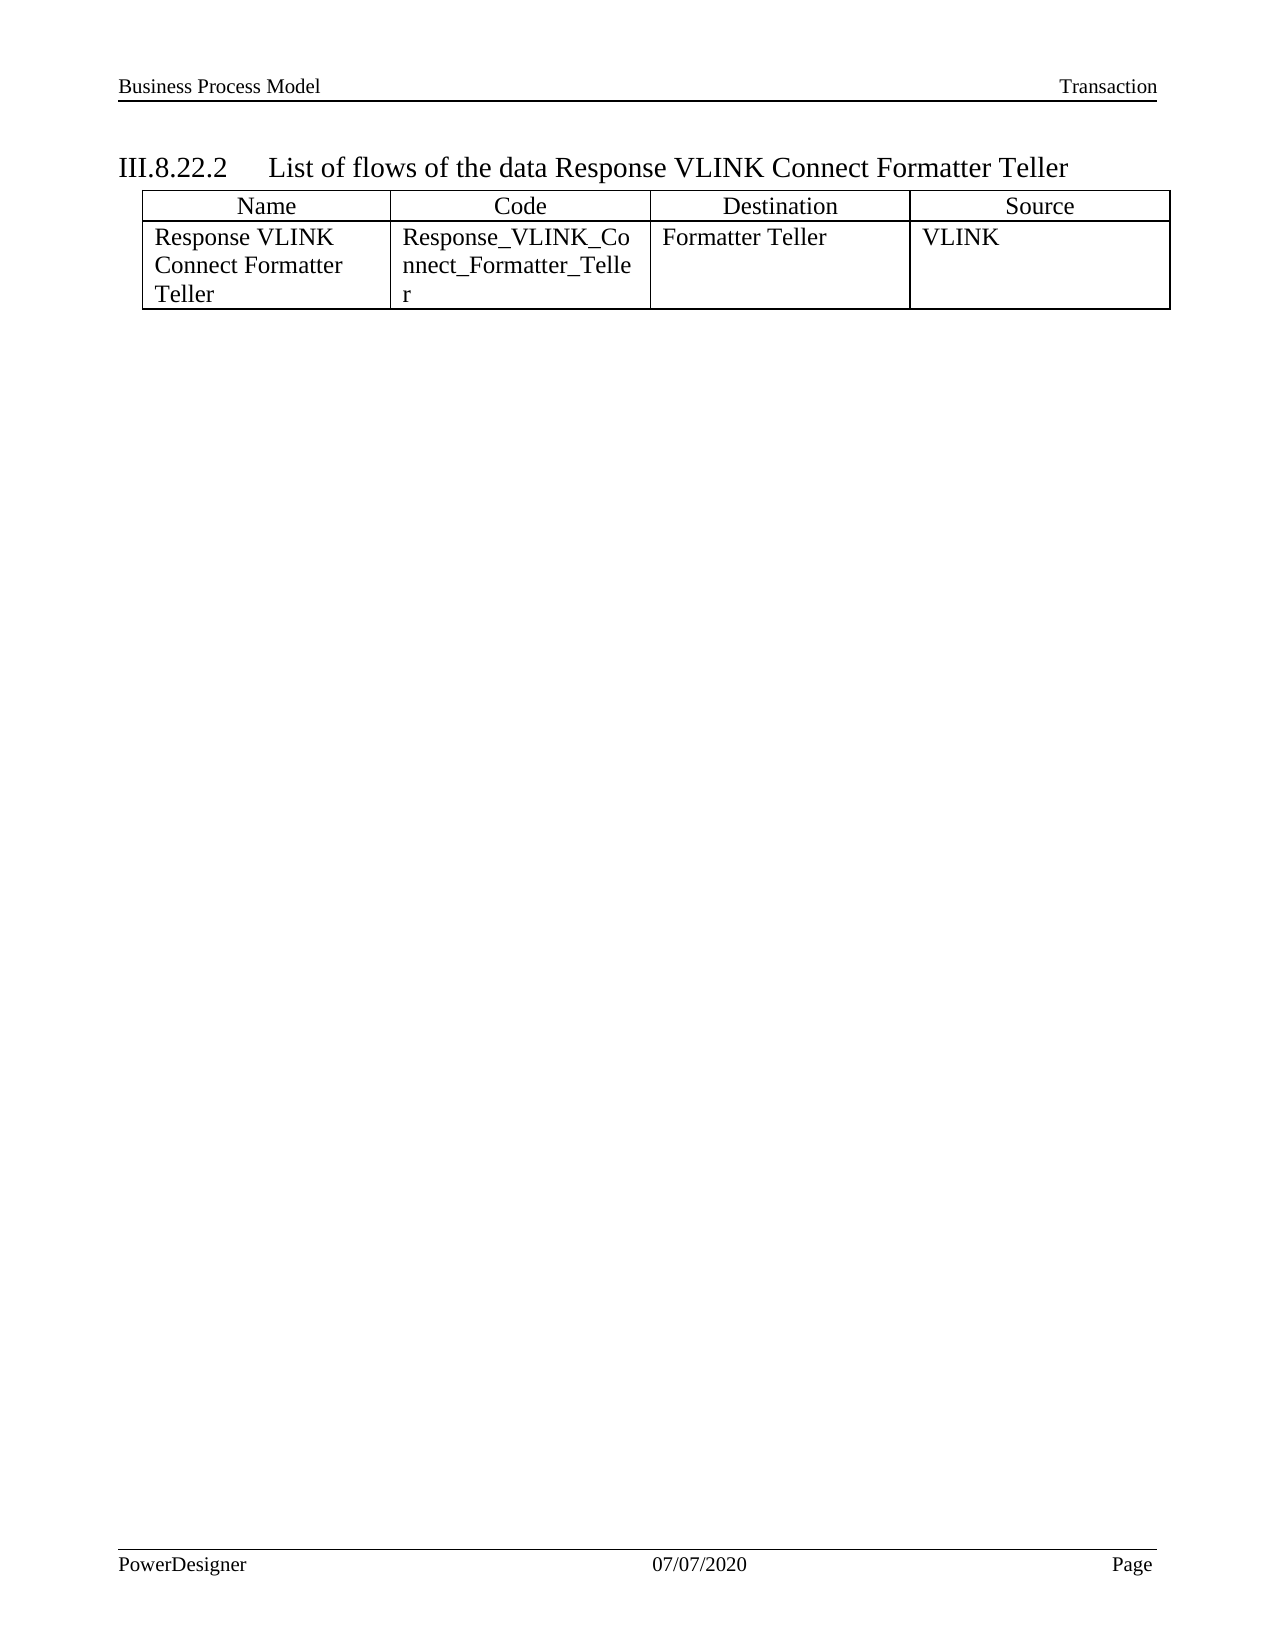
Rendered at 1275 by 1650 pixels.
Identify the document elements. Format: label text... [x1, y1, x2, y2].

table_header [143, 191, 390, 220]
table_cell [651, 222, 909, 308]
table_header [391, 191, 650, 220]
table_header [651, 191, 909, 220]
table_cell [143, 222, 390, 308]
subtitle List of flows of the data Response VLINK Connect Formatter Teller [118, 150, 1157, 183]
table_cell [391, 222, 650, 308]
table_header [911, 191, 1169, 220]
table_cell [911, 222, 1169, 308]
